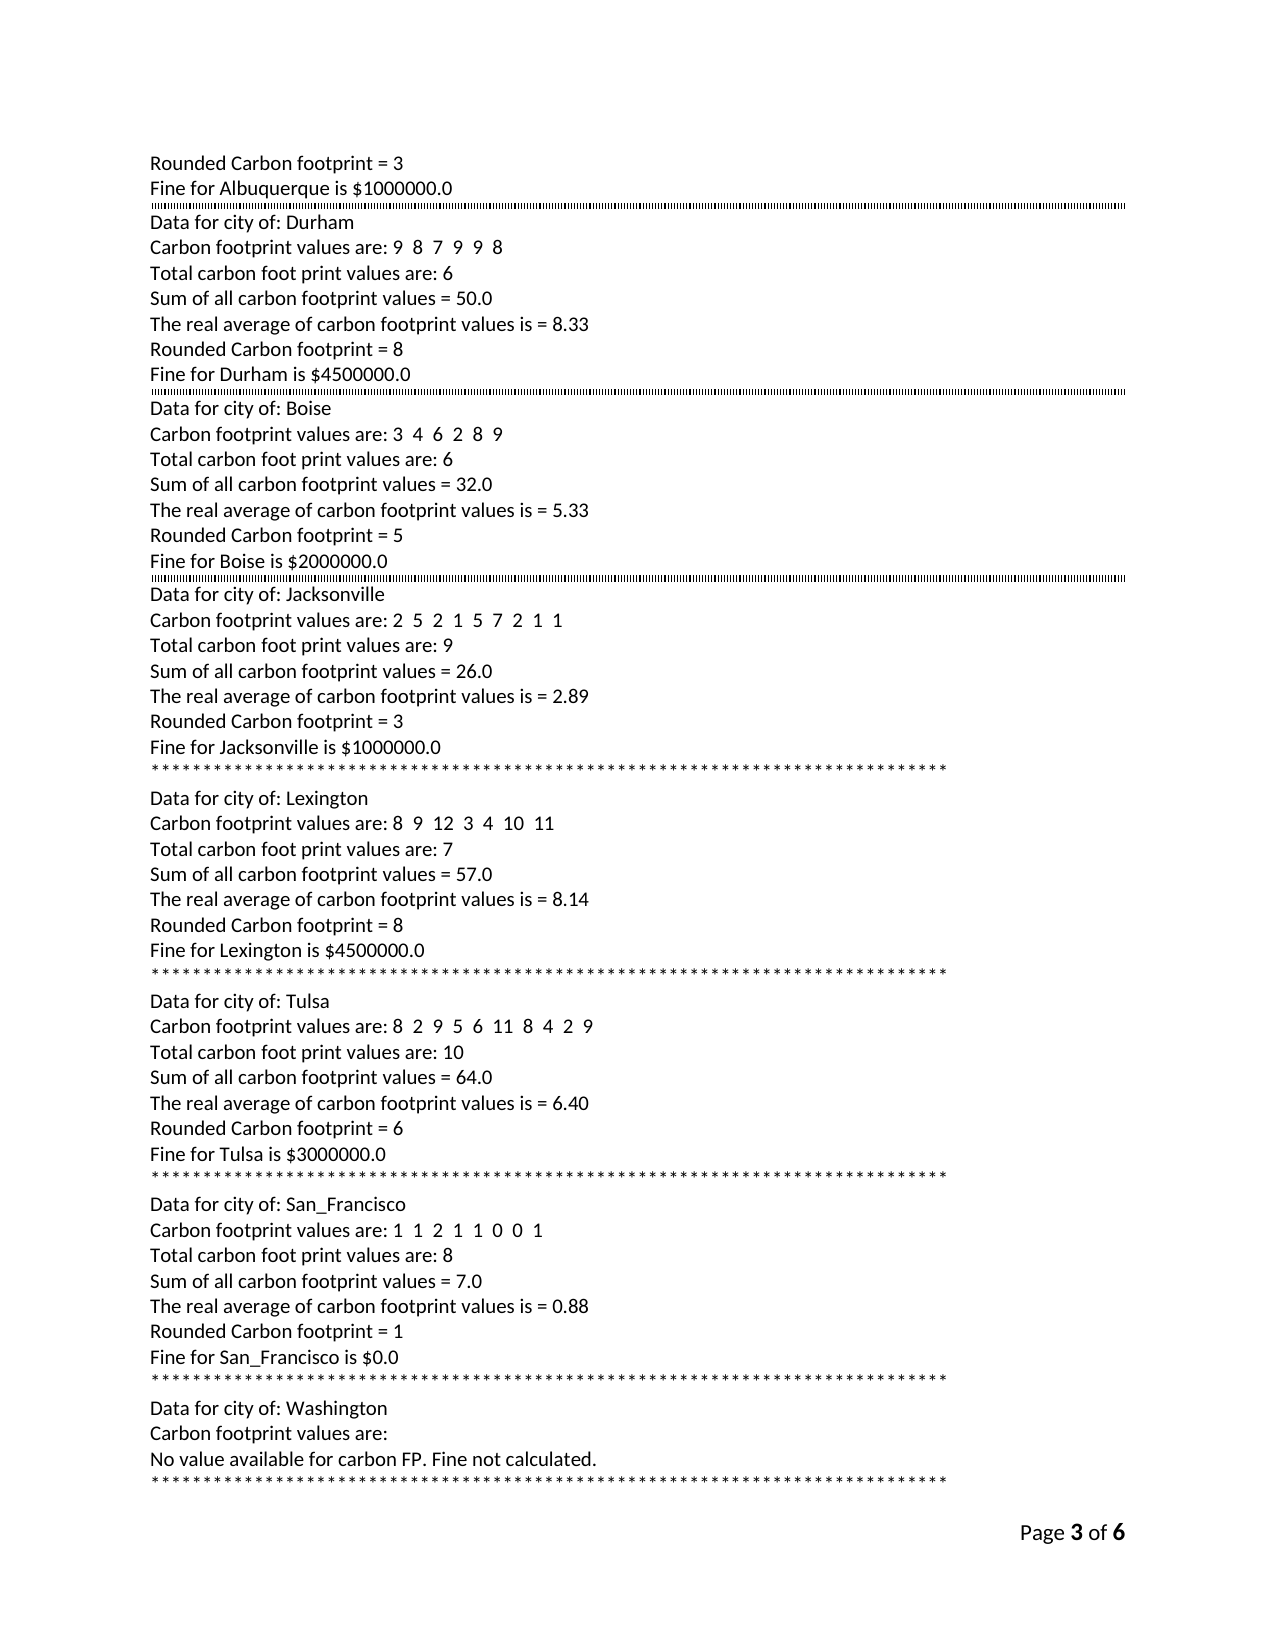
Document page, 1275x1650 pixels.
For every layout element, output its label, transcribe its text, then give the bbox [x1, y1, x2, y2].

text Carbon footprint values are: 1 1 2 1 1 0 0 1 [150, 1217, 1125, 1242]
text Carbon footprint values are: 8 9 12 3 4 10 11 [150, 810, 1125, 836]
text Total carbon foot print values are: 7 [150, 836, 1125, 861]
text Rounded Carbon footprint = 8 [150, 912, 1125, 937]
text Rounded Carbon footprint = 5 [150, 522, 1125, 548]
text Carbon footprint values are: 9 8 7 9 9 8 [150, 234, 1125, 260]
text Data for city of: Durham [150, 209, 1125, 234]
text The real average of carbon footprint values is = 8.14 [150, 887, 1125, 912]
text ***************************************************************************** [150, 1369, 1125, 1395]
text Fine for Boise is $2000000.0 [150, 548, 1125, 582]
text Sum of all carbon footprint values = 26.0 [150, 658, 1125, 683]
text Rounded Carbon footprint = 3 [150, 150, 1125, 175]
text Data for city of: Boise [150, 395, 1125, 421]
text ***************************************************************************** [150, 1166, 1125, 1192]
text Data for city of: Tulsa [150, 988, 1125, 1014]
text Rounded Carbon footprint = 8 [150, 336, 1125, 362]
text Data for city of: San_Francisco [150, 1192, 1125, 1217]
text The real average of carbon footprint values is = 5.33 [150, 497, 1125, 522]
text Total carbon foot print values are: 10 [150, 1039, 1125, 1064]
text Sum of all carbon footprint values = 50.0 [150, 285, 1125, 311]
text Data for city of: Washington [150, 1395, 1125, 1420]
text Fine for San_Francisco is $0.0 [150, 1344, 1125, 1369]
text Carbon footprint values are: 2 5 2 1 5 7 2 1 1 [150, 607, 1125, 632]
text Fine for Durham is $4500000.0 [150, 362, 1125, 395]
text The real average of carbon footprint values is = 6.40 [150, 1090, 1125, 1115]
text Data for city of: Jacksonville [150, 582, 1125, 607]
text Fine for Lexington is $4500000.0 [150, 937, 1125, 963]
text ***************************************************************************** [150, 1471, 1125, 1497]
text Total carbon foot print values are: 8 [150, 1242, 1125, 1268]
text Sum of all carbon footprint values = 64.0 [150, 1064, 1125, 1090]
text The real average of carbon footprint values is = 8.33 [150, 311, 1125, 336]
text Fine for Albuquerque is $1000000.0 [150, 175, 1125, 209]
text Carbon footprint values are: [150, 1420, 1125, 1446]
text Sum of all carbon footprint values = 7.0 [150, 1268, 1125, 1293]
text ***************************************************************************** [150, 759, 1125, 785]
text Total carbon foot print values are: 6 [150, 446, 1125, 472]
text Fine for Tulsa is $3000000.0 [150, 1141, 1125, 1166]
text Rounded Carbon footprint = 1 [150, 1319, 1125, 1344]
text Rounded Carbon footprint = 3 [150, 709, 1125, 734]
text Sum of all carbon footprint values = 57.0 [150, 861, 1125, 887]
text Data for city of: Lexington [150, 785, 1125, 810]
text Total carbon foot print values are: 6 [150, 260, 1125, 285]
text Fine for Jacksonville is $1000000.0 [150, 734, 1125, 759]
text Carbon footprint values are: 3 4 6 2 8 9 [150, 421, 1125, 446]
text Total carbon foot print values are: 9 [150, 632, 1125, 658]
text ***************************************************************************** [150, 963, 1125, 988]
text The real average of carbon footprint values is = 2.89 [150, 683, 1125, 709]
text Carbon footprint values are: 8 2 9 5 6 11 8 4 2 9 [150, 1014, 1125, 1039]
text No value available for carbon FP. Fine not calculated. [150, 1446, 1125, 1471]
text Rounded Carbon footprint = 6 [150, 1115, 1125, 1141]
text Sum of all carbon footprint values = 32.0 [150, 472, 1125, 497]
text The real average of carbon footprint values is = 0.88 [150, 1293, 1125, 1319]
